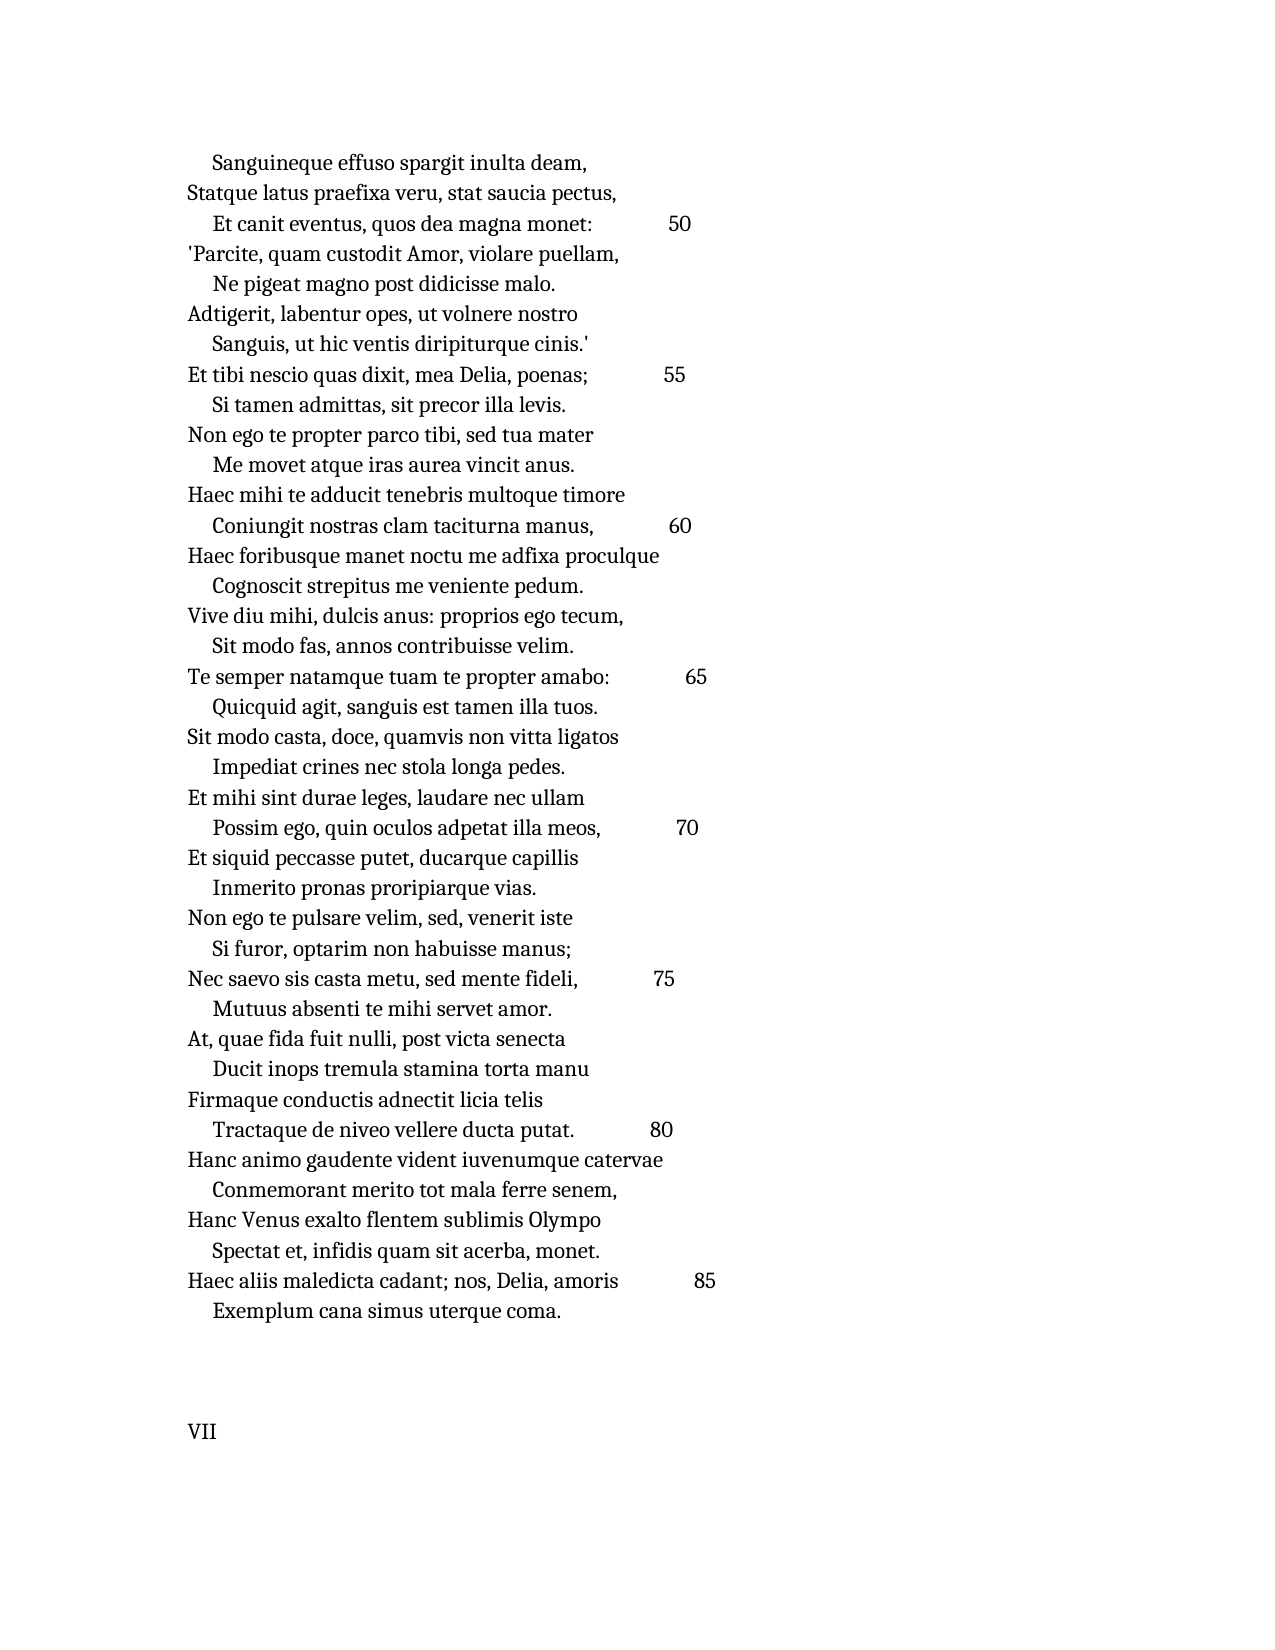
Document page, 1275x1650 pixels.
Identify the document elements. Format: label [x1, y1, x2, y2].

text [187, 150, 1087, 1475]
